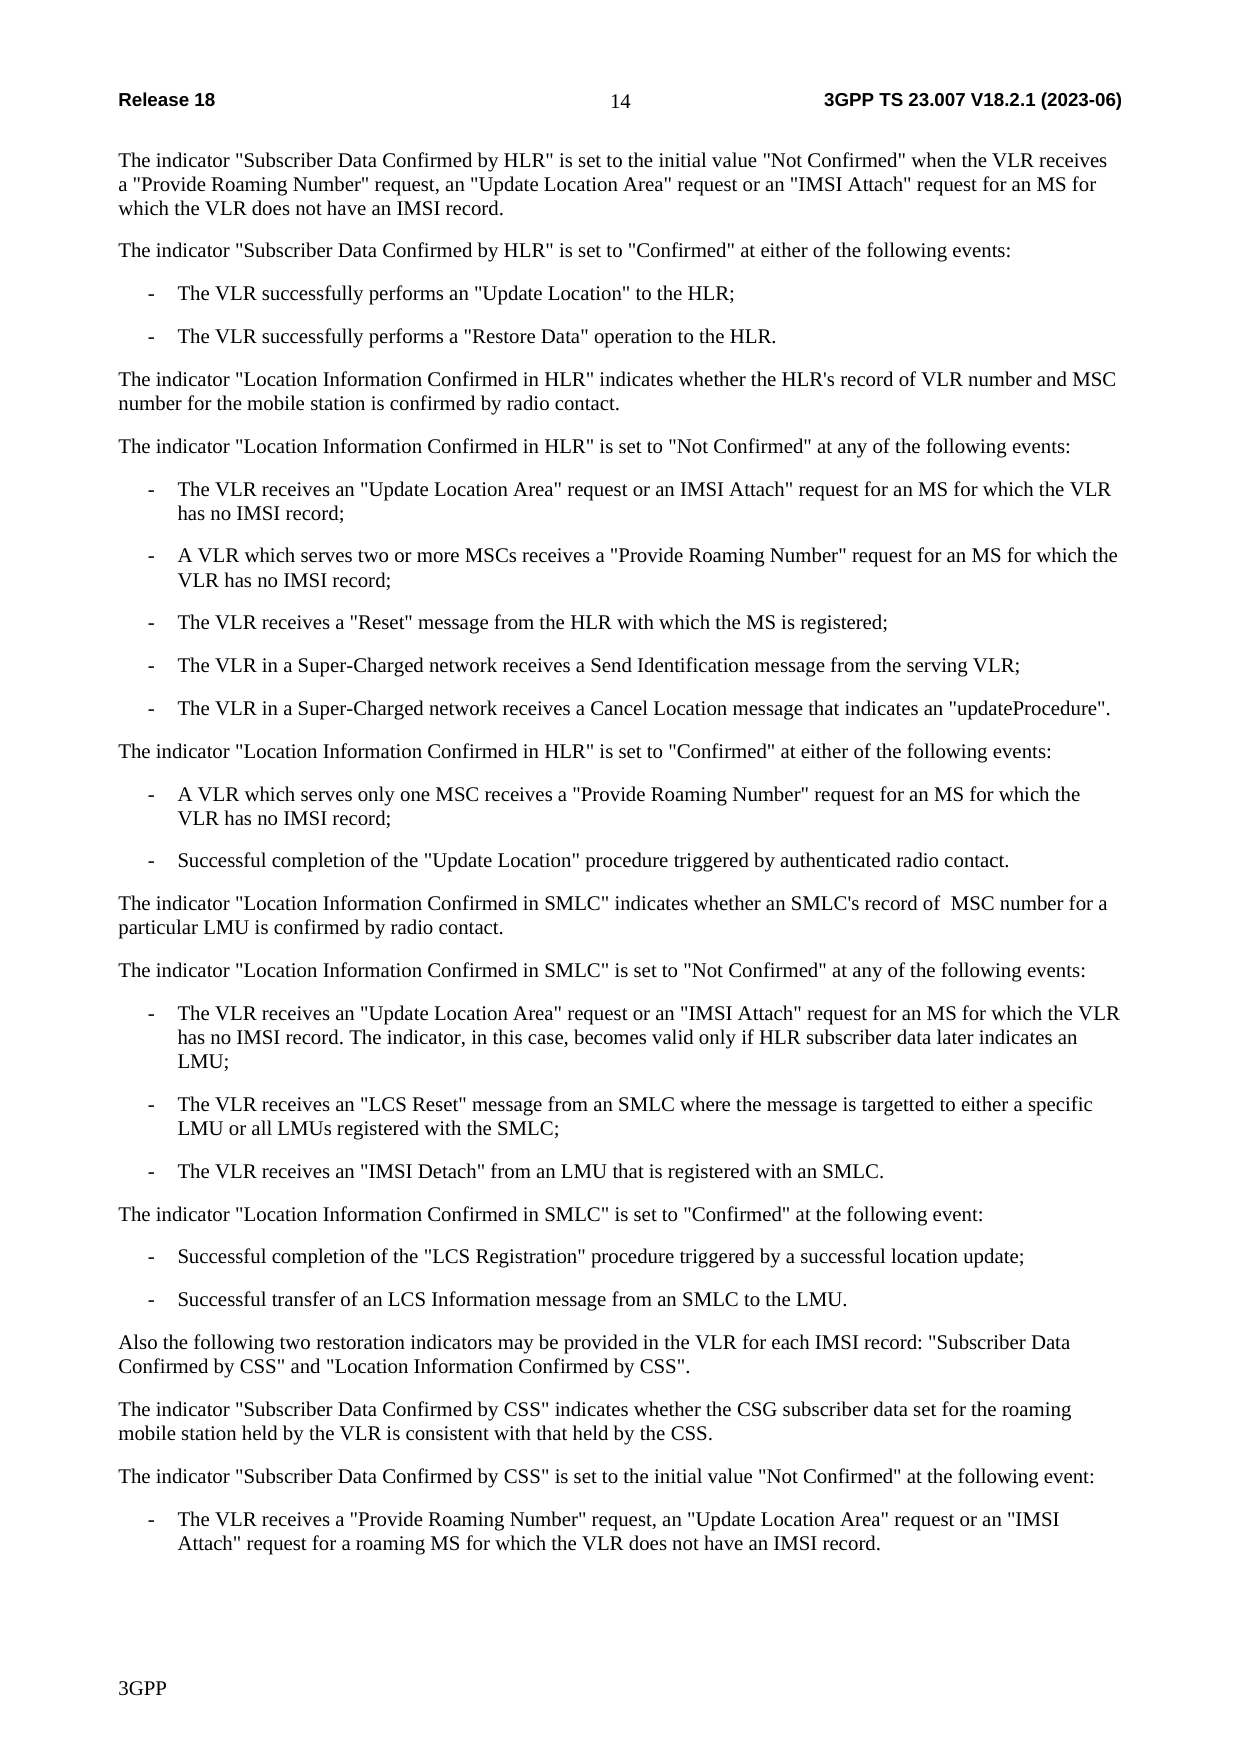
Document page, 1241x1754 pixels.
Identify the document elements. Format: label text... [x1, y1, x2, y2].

text - Successful completion of the "LCS Registration" procedure triggered by a successful location update; [148, 1244, 1122, 1268]
text - The VLR successfully performs an "Update Location" to the HLR; [148, 281, 1122, 305]
text - Successful transfer of an LCS Information message from an SMLC to the LMU. [148, 1287, 1122, 1311]
text - A VLR which serves only one MSC receives a "Provide Roaming Number" request for an MS for which the VLR has no IMSI record; [148, 782, 1122, 830]
text The indicator "Subscriber Data Confirmed by CSS" is set to the initial value "Not Confirmed" at the following event: [118, 1464, 1122, 1488]
text - The VLR receives a "Provide Roaming Number" request, an "Update Location Area" request or an "IMSI Attach" request for a roaming MS for which the VLR does not have an IMSI record. [148, 1507, 1122, 1555]
text - The VLR successfully performs a "Restore Data" operation to the HLR. [148, 324, 1122, 348]
text - The VLR receives a "Reset" message from the HLR with which the MS is registered; [148, 610, 1122, 634]
text - The VLR receives an "Update Location Area" request or an IMSI Attach" request for an MS for which the VLR has no IMSI record; [148, 477, 1122, 525]
text The indicator "Location Information Confirmed in HLR" is set to "Confirmed" at either of the following events: [118, 739, 1122, 763]
text The indicator "Subscriber Data Confirmed by HLR" is set to the initial value "Not Confirmed" when the VLR receives a "Provide Roaming Number" request, an "Update Location Area" request or an "IMSI Attach" request for an MS for which the VLR does not have an IMSI record. [118, 147, 1122, 220]
text - Successful completion of the "Update Location" procedure triggered by authenticated radio contact. [148, 848, 1122, 872]
text The indicator "Location Information Confirmed in SMLC" indicates whether an SMLC's record of MSC number for a particular LMU is confirmed by radio contact. [118, 891, 1122, 939]
text The indicator "Location Information Confirmed in SMLC" is set to "Not Confirmed" at any of the following events: [118, 958, 1122, 982]
text - The VLR receives an "LCS Reset" message from an SMLC where the message is targetted to either a specific LMU or all LMUs registered with the SMLC; [148, 1092, 1122, 1140]
text - The VLR in a Super-Charged network receives a Cancel Location message that indicates an "updateProcedure". [148, 696, 1122, 720]
text The indicator "Location Information Confirmed in SMLC" is set to "Confirmed" at the following event: [118, 1202, 1122, 1226]
text - A VLR which serves two or more MSCs receives a "Provide Roaming Number" request for an MS for which the VLR has no IMSI record; [148, 543, 1122, 592]
text - The VLR receives an "Update Location Area" request or an "IMSI Attach" request for an MS for which the VLR has no IMSI record. The indicator, in this case, becomes valid only if HLR subscriber data later indicates an LMU; [148, 1001, 1122, 1073]
text Also the following two restoration indicators may be provided in the VLR for each IMSI record: "Subscriber Data Confirmed by CSS" and "Location Information Confirmed by CSS". [118, 1330, 1122, 1378]
text The indicator "Subscriber Data Confirmed by CSS" indicates whether the CSG subscriber data set for the roaming mobile station held by the VLR is consistent with that held by the CSS. [118, 1397, 1122, 1445]
text - The VLR receives an "IMSI Detach" from an LMU that is registered with an SMLC. [148, 1159, 1122, 1183]
text The indicator "Subscriber Data Confirmed by HLR" is set to "Confirmed" at either of the following events: [118, 238, 1122, 262]
text The indicator "Location Information Confirmed in HLR" indicates whether the HLR's record of VLR number and MSC number for the mobile station is confirmed by radio contact. [118, 367, 1122, 415]
text The indicator "Location Information Confirmed in HLR" is set to "Not Confirmed" at any of the following events: [118, 434, 1122, 458]
text - The VLR in a Super-Charged network receives a Send Identification message from the serving VLR; [148, 653, 1122, 677]
